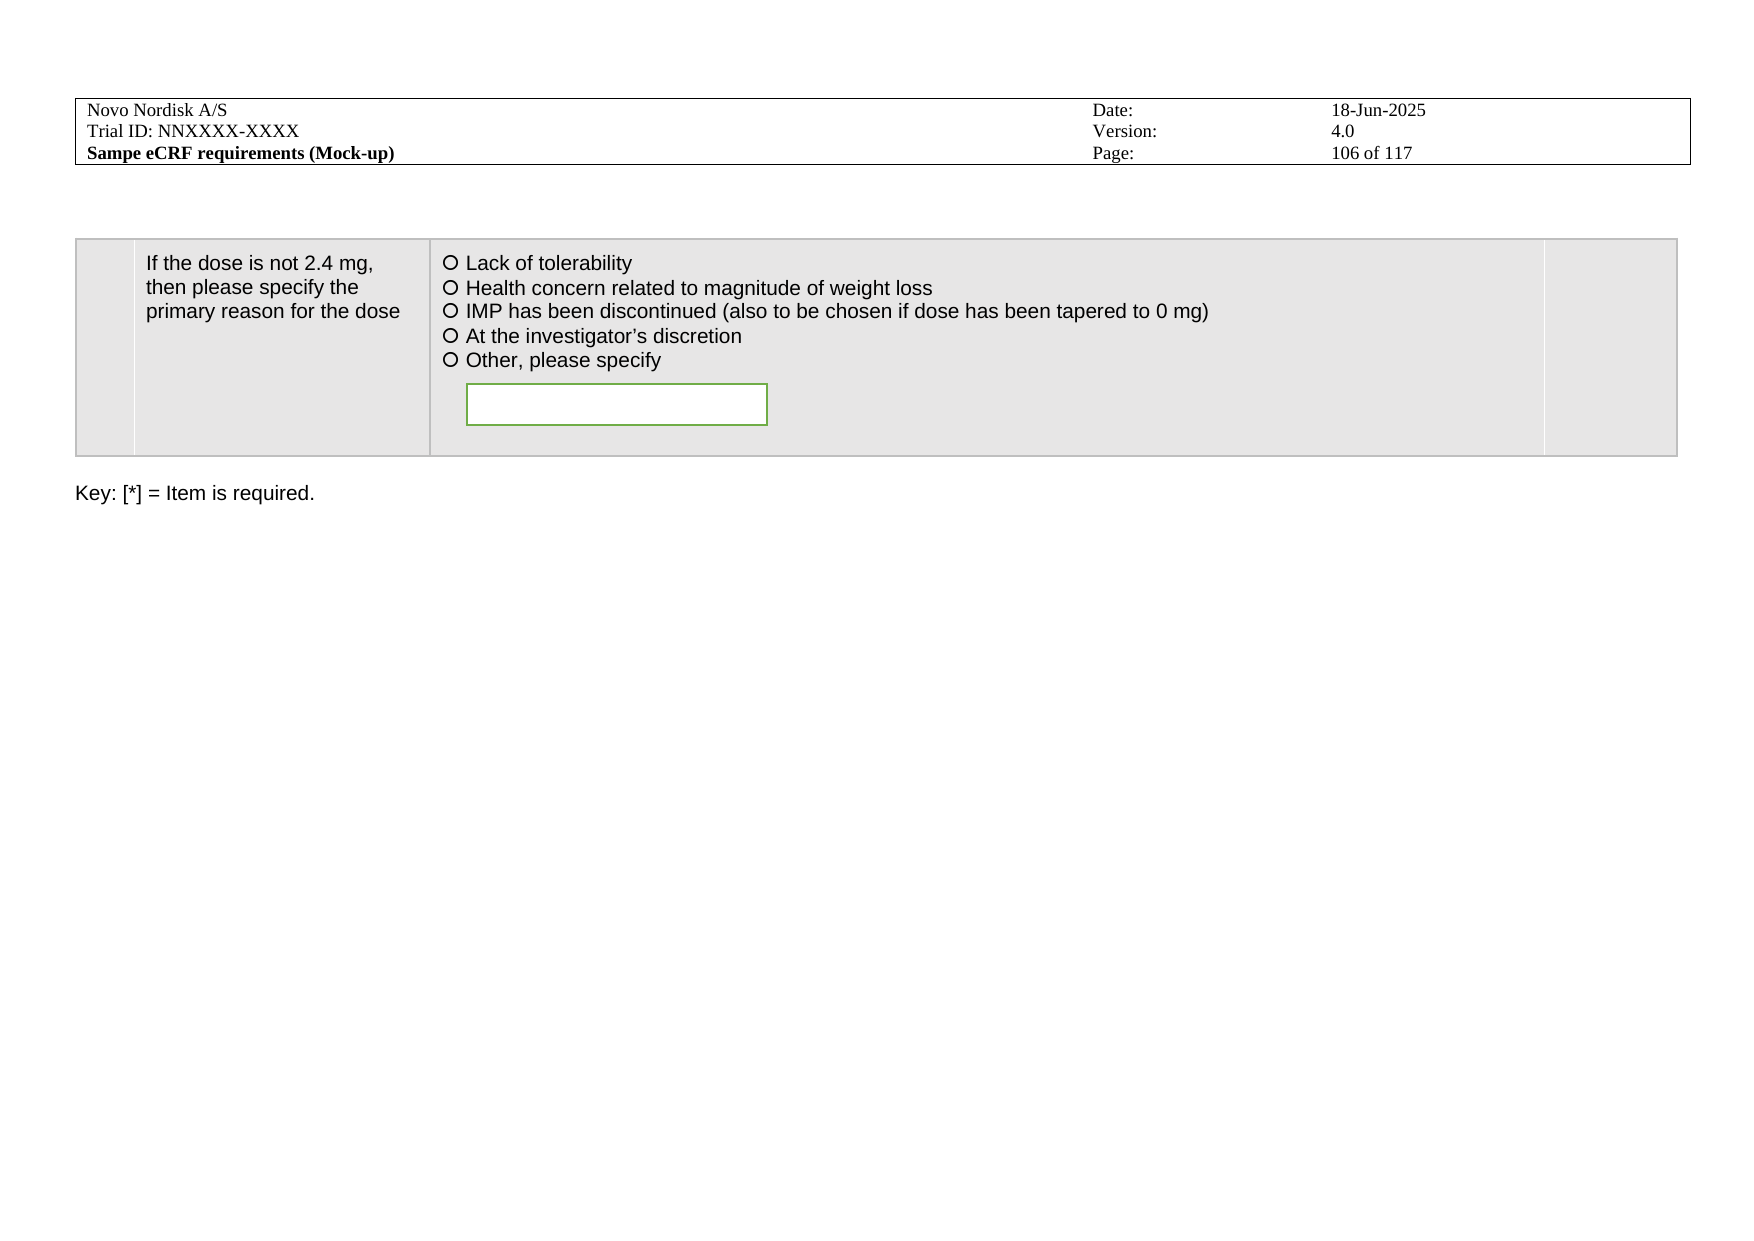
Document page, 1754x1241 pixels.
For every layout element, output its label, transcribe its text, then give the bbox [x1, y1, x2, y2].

text Key: [*] = Item is required. [75, 481, 1679, 505]
table_cell [77, 240, 134, 455]
table_cell Lack of tolerability Health concern related to magnitude of weight loss IMP has been discontinued (also to be chosen if dose has been tapered to 0 mg) At the investigator’s discretion Other, please specify [431, 240, 1544, 455]
table_cell [1545, 240, 1676, 455]
table_cell If the dose is not 2.4 mg, then please specify the primary reason for the dose [135, 240, 429, 455]
